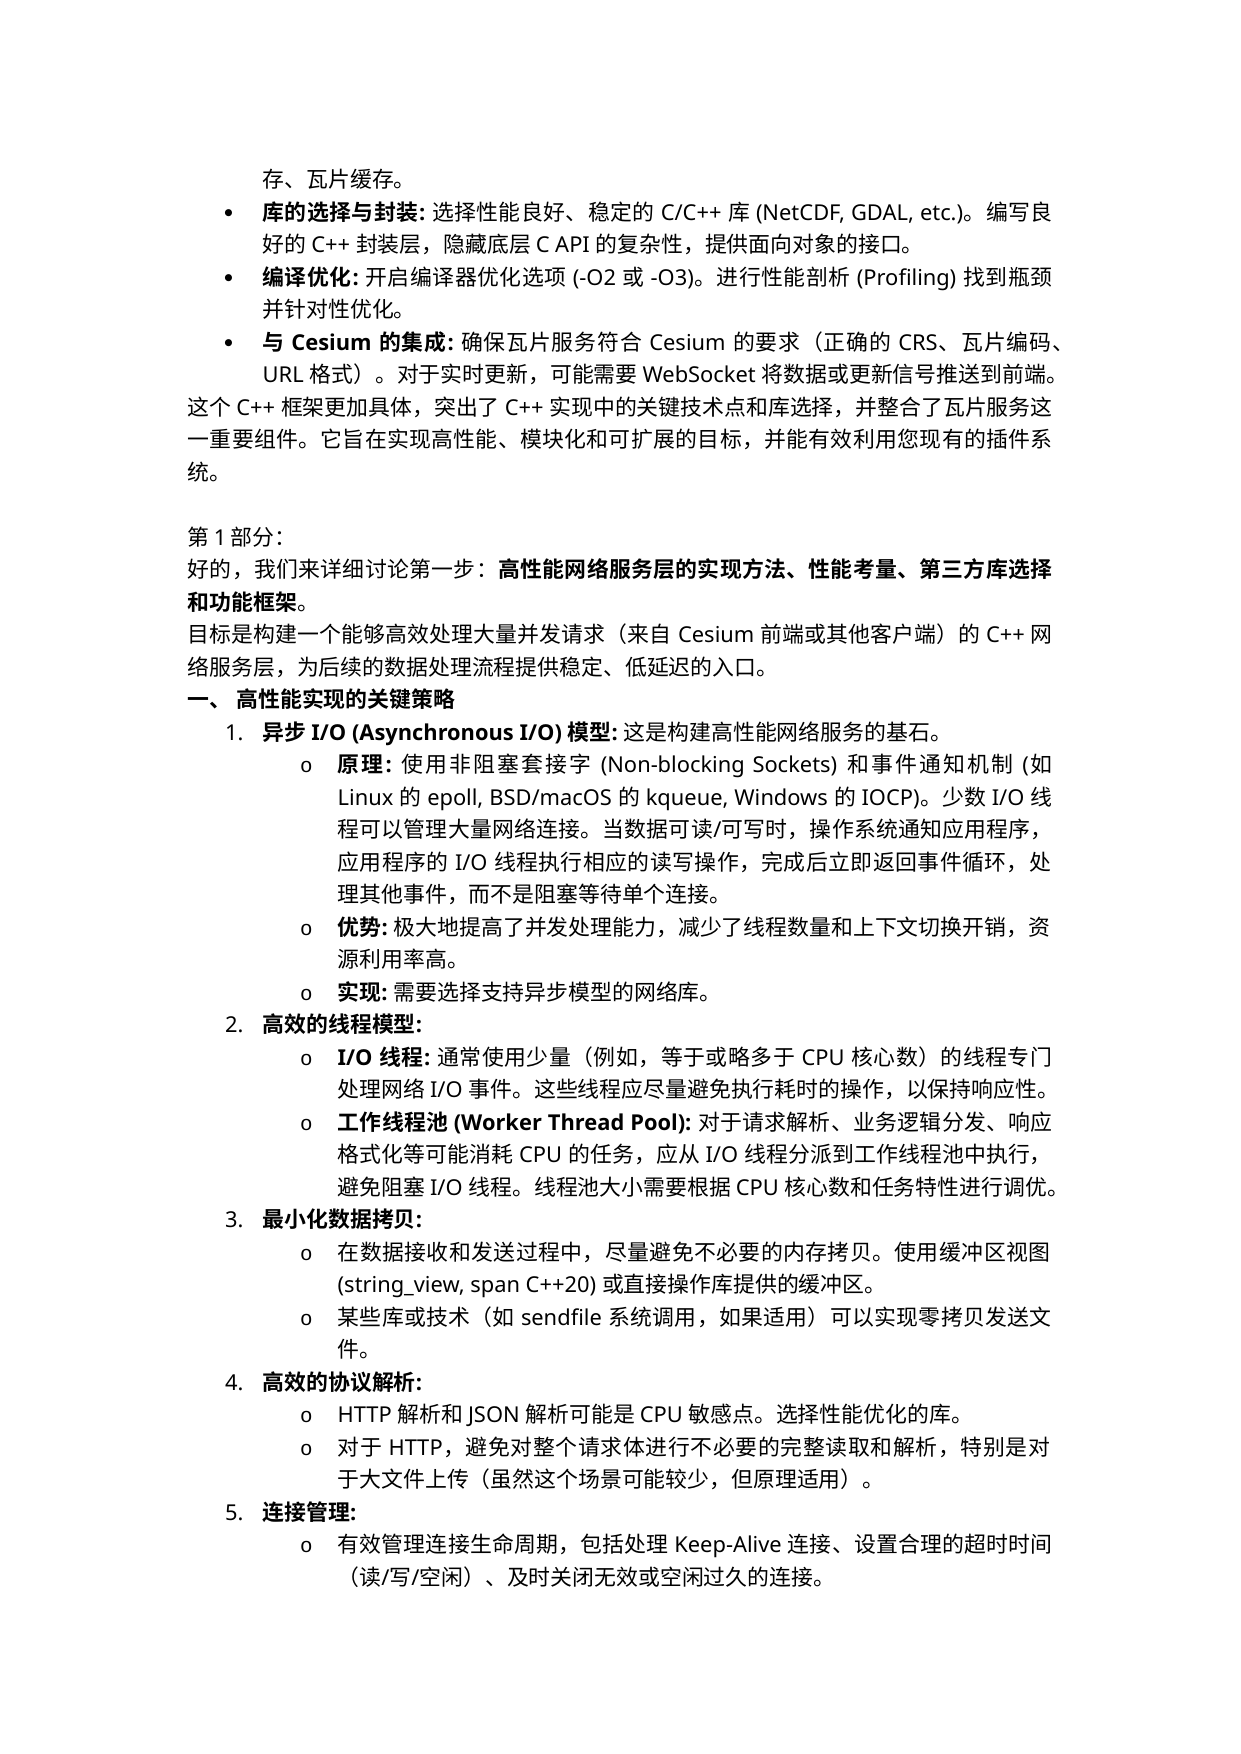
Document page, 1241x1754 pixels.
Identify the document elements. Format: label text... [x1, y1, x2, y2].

list 对于 HTTP，避免对整个请求体进行不必要的完整读取和解析，特别是对于大文件上传（虽然这个场景可能较少，但原理适用）。 [300, 1429, 1053, 1494]
list 编译优化: 开启编译器优化选项 (-O2 或 -O3)。进行性能剖析 (Profiling) 找到瓶颈并针对性优化。 [225, 259, 1053, 324]
list 高效的线程模型: [225, 1007, 1053, 1039]
list 优势: 极大地提高了并发处理能力，减少了线程数量和上下文切换开销，资源利用率高。 [300, 909, 1053, 974]
list 与 Cesium 的集成: 确保瓦片服务符合 Cesium 的要求（正确的 CRS、瓦片编码、URL 格式）。对于实时更新，可能需要 WebSocket 将数据或更新信号推送到前端。 [225, 324, 1053, 389]
list 最小化数据拷贝: [225, 1202, 1053, 1234]
list 工作线程池 (Worker Thread Pool): 对于请求解析、业务逻辑分发、响应格式化等可能消耗 CPU 的任务，应从 I/O 线程分派到工作线程池中执行，避免阻塞 I/O 线程。线程池大小需要根据 CPU 核心数和任务特性进行调优。 [300, 1104, 1053, 1202]
list 库的选择与封装: 选择性能良好、稳定的 C/C++ 库 (NetCDF, GDAL, etc.)。编写良好的 C++ 封装层，隐藏底层 C API 的复杂性，提供面向对象的接口。 [225, 194, 1053, 259]
list I/O 线程: 通常使用少量（例如，等于或略多于 CPU 核心数）的线程专门处理网络 I/O 事件。这些线程应尽量避免执行耗时的操作，以保持响应性。 [300, 1039, 1053, 1104]
list 高效的协议解析: [225, 1364, 1053, 1397]
list 连接管理: [225, 1494, 1053, 1527]
list 实现: 需要选择支持异步模型的网络库。 [300, 974, 1053, 1007]
text 第1部分： [187, 519, 1053, 552]
text 好的，我们来详细讨论第一步：高性能网络服务层的实现方法、性能考量、第三方库选择和功能框架。 [187, 552, 1053, 617]
list 某些库或技术（如 sendfile 系统调用，如果适用）可以实现零拷贝发送文件。 [300, 1299, 1053, 1364]
list HTTP 解析和 JSON 解析可能是 CPU 敏感点。选择性能优化的库。 [300, 1397, 1053, 1429]
list 原理: 使用非阻塞套接字 (Non-blocking Sockets) 和事件通知机制 (如 Linux 的 epoll, BSD/macOS 的 kqueue, Windows 的 IOCP)。少数 I/O 线程可以管理大量网络连接。当数据可读/可写时，操作系统通知应用程序，应用程序的 I/O 线程执行相应的读写操作，完成后立即返回事件循环，处理其他事件，而不是阻塞等待单个连接。 [300, 747, 1053, 909]
list 在数据接收和发送过程中，尽量避免不必要的内存拷贝。使用缓冲区视图 (string_view, span C++20) 或直接操作库提供的缓冲区。 [300, 1234, 1053, 1299]
list 异步 I/O (Asynchronous I/O) 模型: 这是构建高性能网络服务的基石。 [225, 714, 1053, 747]
list 有效管理连接生命周期，包括处理 Keep-Alive 连接、设置合理的超时时间（读/写/空闲）、及时关闭无效或空闲过久的连接。 [300, 1527, 1053, 1592]
text 一、 高性能实现的关键策略 [187, 682, 1053, 714]
text 这个 C++ 框架更加具体，突出了 C++ 实现中的关键技术点和库选择，并整合了瓦片服务这一重要组件。它旨在实现高性能、模块化和可扩展的目标，并能有效利用您现有的插件系统。 [187, 389, 1053, 487]
text 目标是构建一个能够高效处理大量并发请求（来自 Cesium 前端或其他客户端）的 C++ 网络服务层，为后续的数据处理流程提供稳定、低延迟的入口。 [187, 617, 1053, 682]
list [225, 162, 1053, 194]
